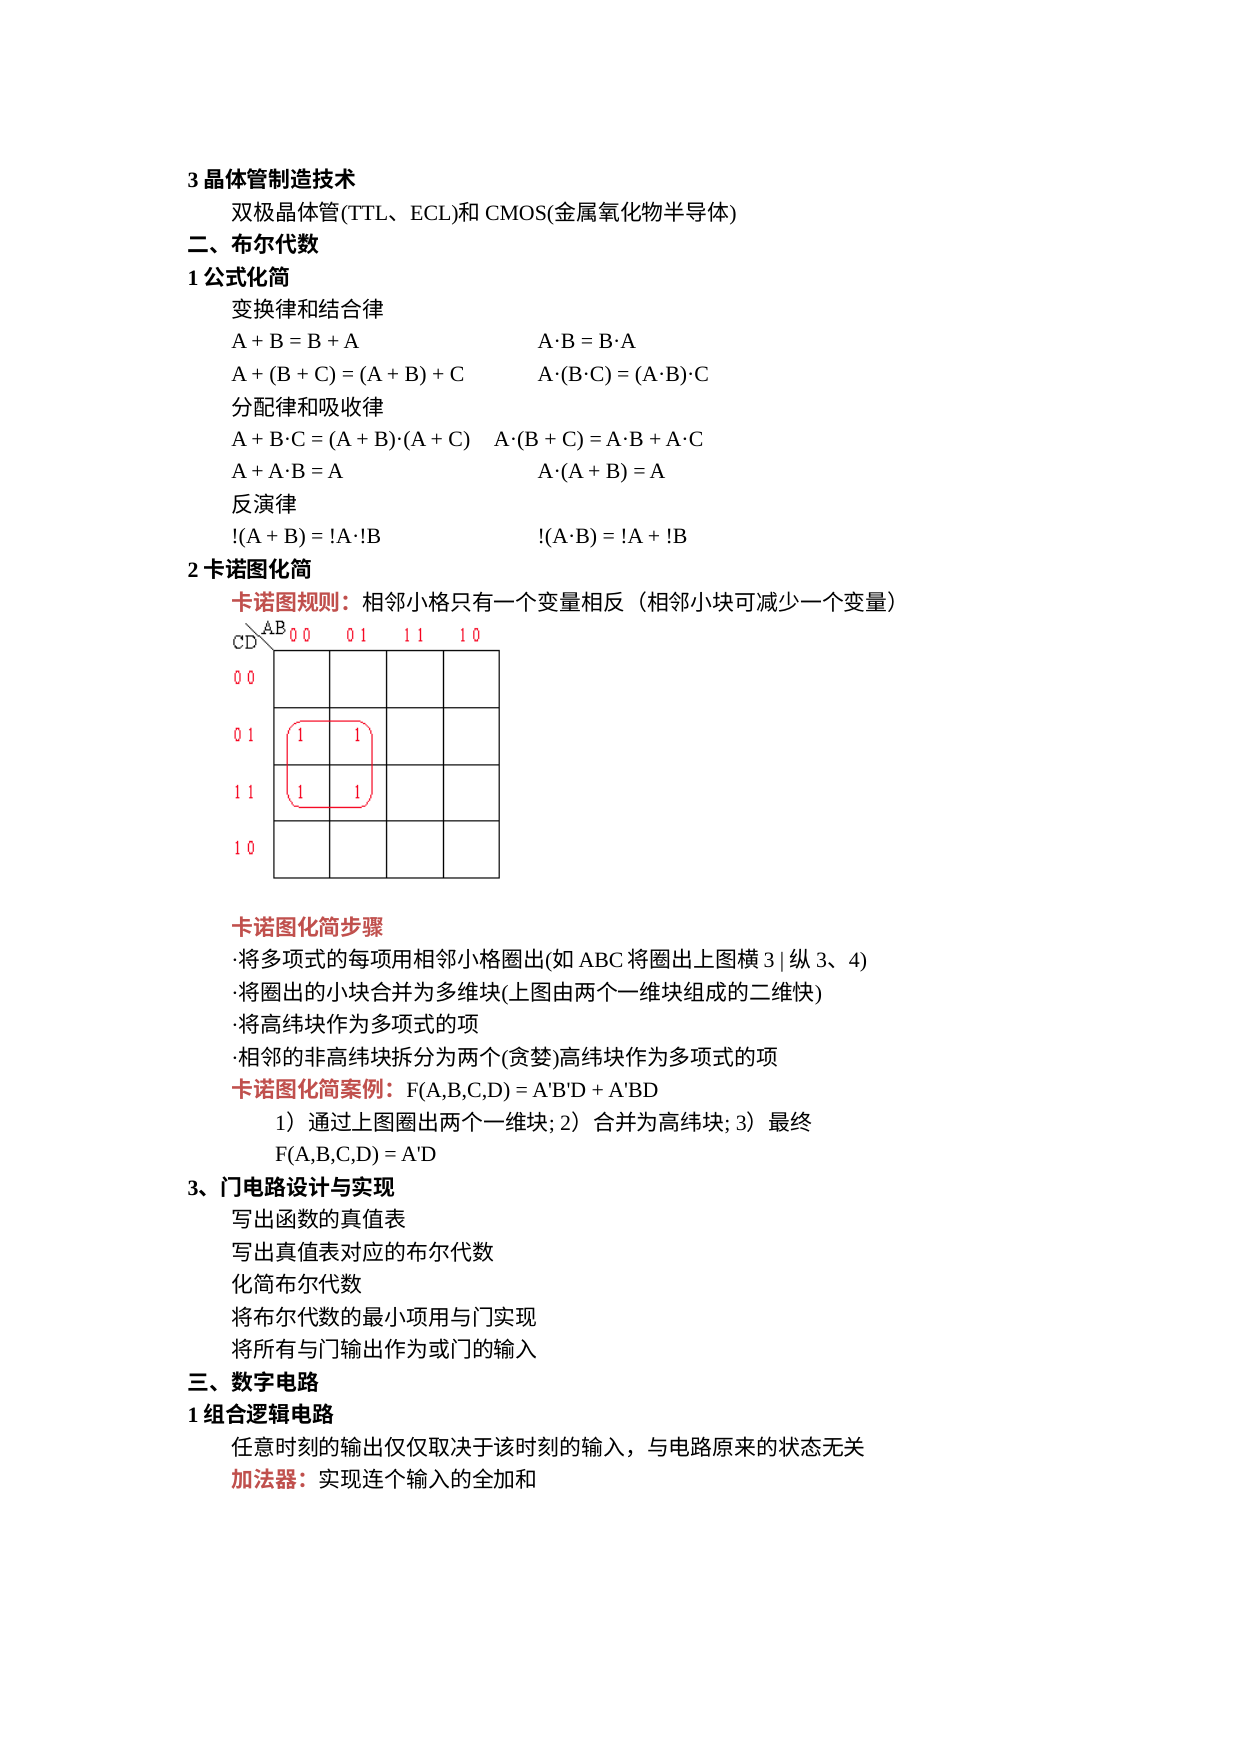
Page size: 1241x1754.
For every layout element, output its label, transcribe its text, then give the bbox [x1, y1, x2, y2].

text 加法器：实现连个输入的全加和 [187, 1462, 1053, 1494]
text 双极晶体管(TTL、ECL)和CMOS(金属氧化物半导体) [187, 194, 1053, 227]
text !(A + B) = !A·!B !(A·B) = !A + !B [187, 519, 1053, 552]
text 卡诺图化简步骤 [187, 909, 1053, 942]
text 卡诺图化简案例：F(A,B,C,D) = A'B'D + A'BD [187, 1072, 1053, 1104]
text 写出真值表对应的布尔代数 [187, 1234, 1053, 1267]
text 反演律 [187, 487, 1053, 519]
text 1组合逻辑电路 [187, 1397, 1053, 1429]
text 变换律和结合律 [187, 292, 1053, 324]
text 任意时刻的输出仅仅取决于该时刻的输入，与电路原来的状态无关 [187, 1429, 1053, 1462]
text 卡诺图规则：相邻小格只有一个变量相反（相邻小块可减少一个变量） [187, 584, 1053, 617]
text A + (B + C) = (A + B) + C A·(B·C) = (A·B)·C [187, 357, 1053, 389]
text ·将多项式的每项用相邻小格圈出(如ABC将圈出上图横3 | 纵3、4) [187, 942, 1053, 974]
text 1）通过上图圈出两个一维块; 2）合并为高纬块; 3）最终 [187, 1104, 1053, 1137]
text A + B·C = (A + B)·(A + C) A·(B + C) = A·B + A·C [187, 422, 1053, 454]
text A + B = B + A A·B = B·A [187, 324, 1053, 357]
text 3晶体管制造技术 [187, 162, 1053, 194]
text ·相邻的非高纬块拆分为两个(贪婪)高纬块作为多项式的项 [187, 1039, 1053, 1072]
text 写出函数的真值表 [187, 1202, 1053, 1234]
text 化简布尔代数 [187, 1267, 1053, 1299]
text F(A,B,C,D) = A'D [187, 1137, 1053, 1169]
text ·将高纬块作为多项式的项 [187, 1007, 1053, 1039]
text 三、数字电路 [187, 1364, 1053, 1397]
text 将布尔代数的最小项用与门实现 [187, 1299, 1053, 1332]
text 2卡诺图化简 [187, 552, 1053, 584]
text 二、布尔代数 [187, 227, 1053, 259]
text A + A·B = A A·(A + B) = A [187, 454, 1053, 487]
picture [231, 617, 506, 886]
text 将所有与门输出作为或门的输入 [187, 1332, 1053, 1364]
text 1公式化简 [187, 259, 1053, 292]
text ·将圈出的小块合并为多维块(上图由两个一维块组成的二维快) [187, 974, 1053, 1007]
text 分配律和吸收律 [187, 389, 1053, 422]
text 3、门电路设计与实现 [187, 1169, 1053, 1202]
